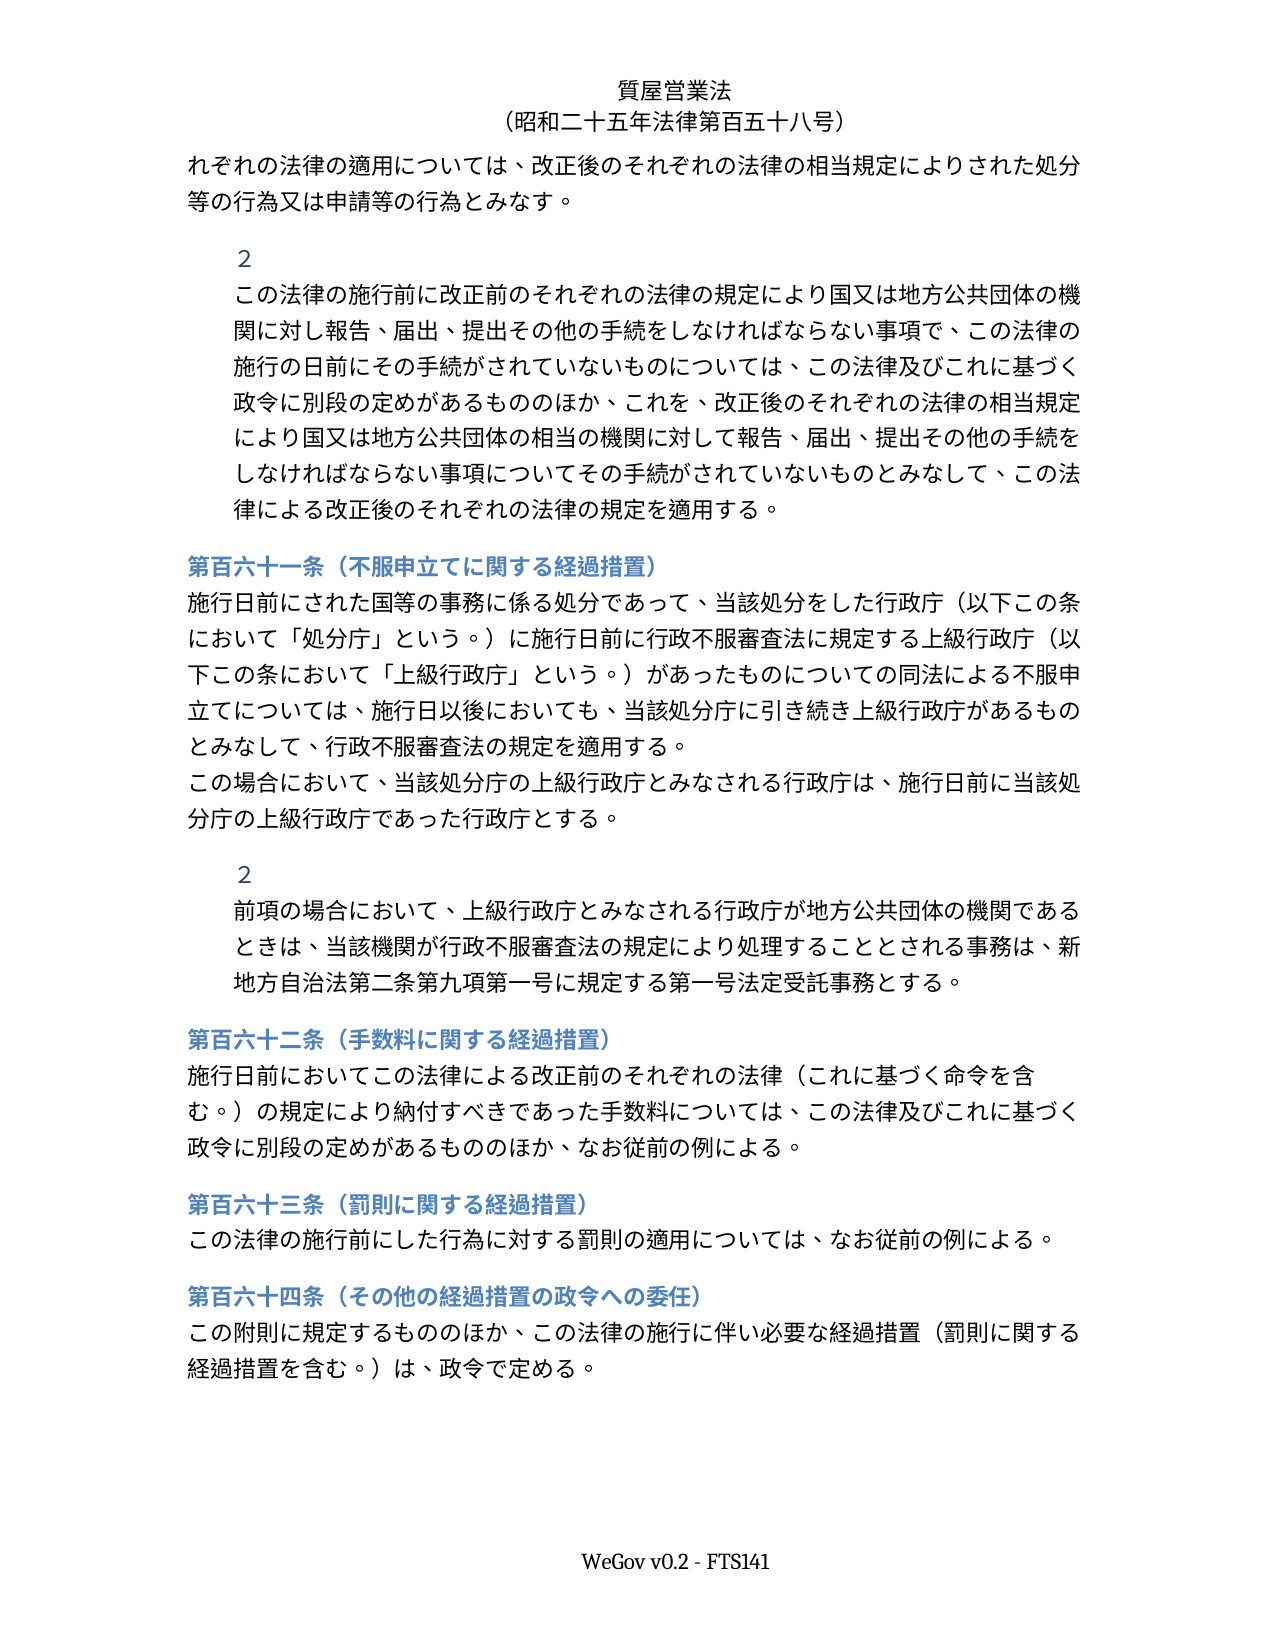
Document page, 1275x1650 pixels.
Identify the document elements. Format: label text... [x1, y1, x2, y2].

subtitle 第百六十二条（手数料に関する経過措置） [187, 1024, 1087, 1055]
subtitle 第百六十四条（その他の経過措置の政令への委任） [187, 1281, 1087, 1312]
text この法律の施行前にした行為に対する罰則の適用については、なお従前の例による。 [187, 1224, 1087, 1256]
subtitle ２ [233, 243, 1087, 274]
text 施行日前においてこの法律による改正前のそれぞれの法律（これに基づく命令を含む。）の規定により納付すべきであった手数料については、この法律及びこれに基づく政令に別段の定めがあるもののほか、なお従前の例による。 [187, 1060, 1087, 1163]
subtitle ２ [233, 859, 1087, 891]
text この法律の施行前に改正前のそれぞれの法律の規定により国又は地方公共団体の機関に対し報告、届出、提出その他の手続をしなければならない事項で、この法律の施行の日前にその手続がされていないものについては、この法律及びこれに基づく政令に別段の定めがあるもののほか、これを、改正後のそれぞれの法律の相当規定により国又は地方公共団体の相当の機関に対して報告、届出、提出その他の手続をしなければならない事項についてその手続がされていないものとみなして、この法律による改正後のそれぞれの法律の規定を適用する。 [233, 279, 1087, 526]
subtitle 第百六十三条（罰則に関する経過措置） [187, 1188, 1087, 1220]
text 前項の場合において、上級行政庁とみなされる行政庁が地方公共団体の機関であるときは、当該機関が行政不服審査法の規定により処理することとされる事務は、新地方自治法第二条第九項第一号に規定する第一号法定受託事務とする。 [233, 895, 1087, 998]
text この附則に規定するもののほか、この法律の施行に伴い必要な経過措置（罰則に関する経過措置を含む。）は、政令で定める。 [187, 1317, 1087, 1384]
text 施行日前にされた国等の事務に係る処分であって、当該処分をした行政庁（以下この条において「処分庁」という。）に施行日前に行政不服審査法に規定する上級行政庁（以下この条において「上級行政庁」という。）があったものについての同法による不服申立てについては、施行日以後においても、当該処分庁に引き続き上級行政庁があるものとみなして、行政不服審査法の規定を適用する。 この場合において、当該処分庁の上級行政庁とみなされる行政庁は、施行日前に当該処分庁の上級行政庁であった行政庁とする。 [187, 587, 1087, 834]
subtitle 第百六十一条（不服申立てに関する経過措置） [187, 551, 1087, 582]
